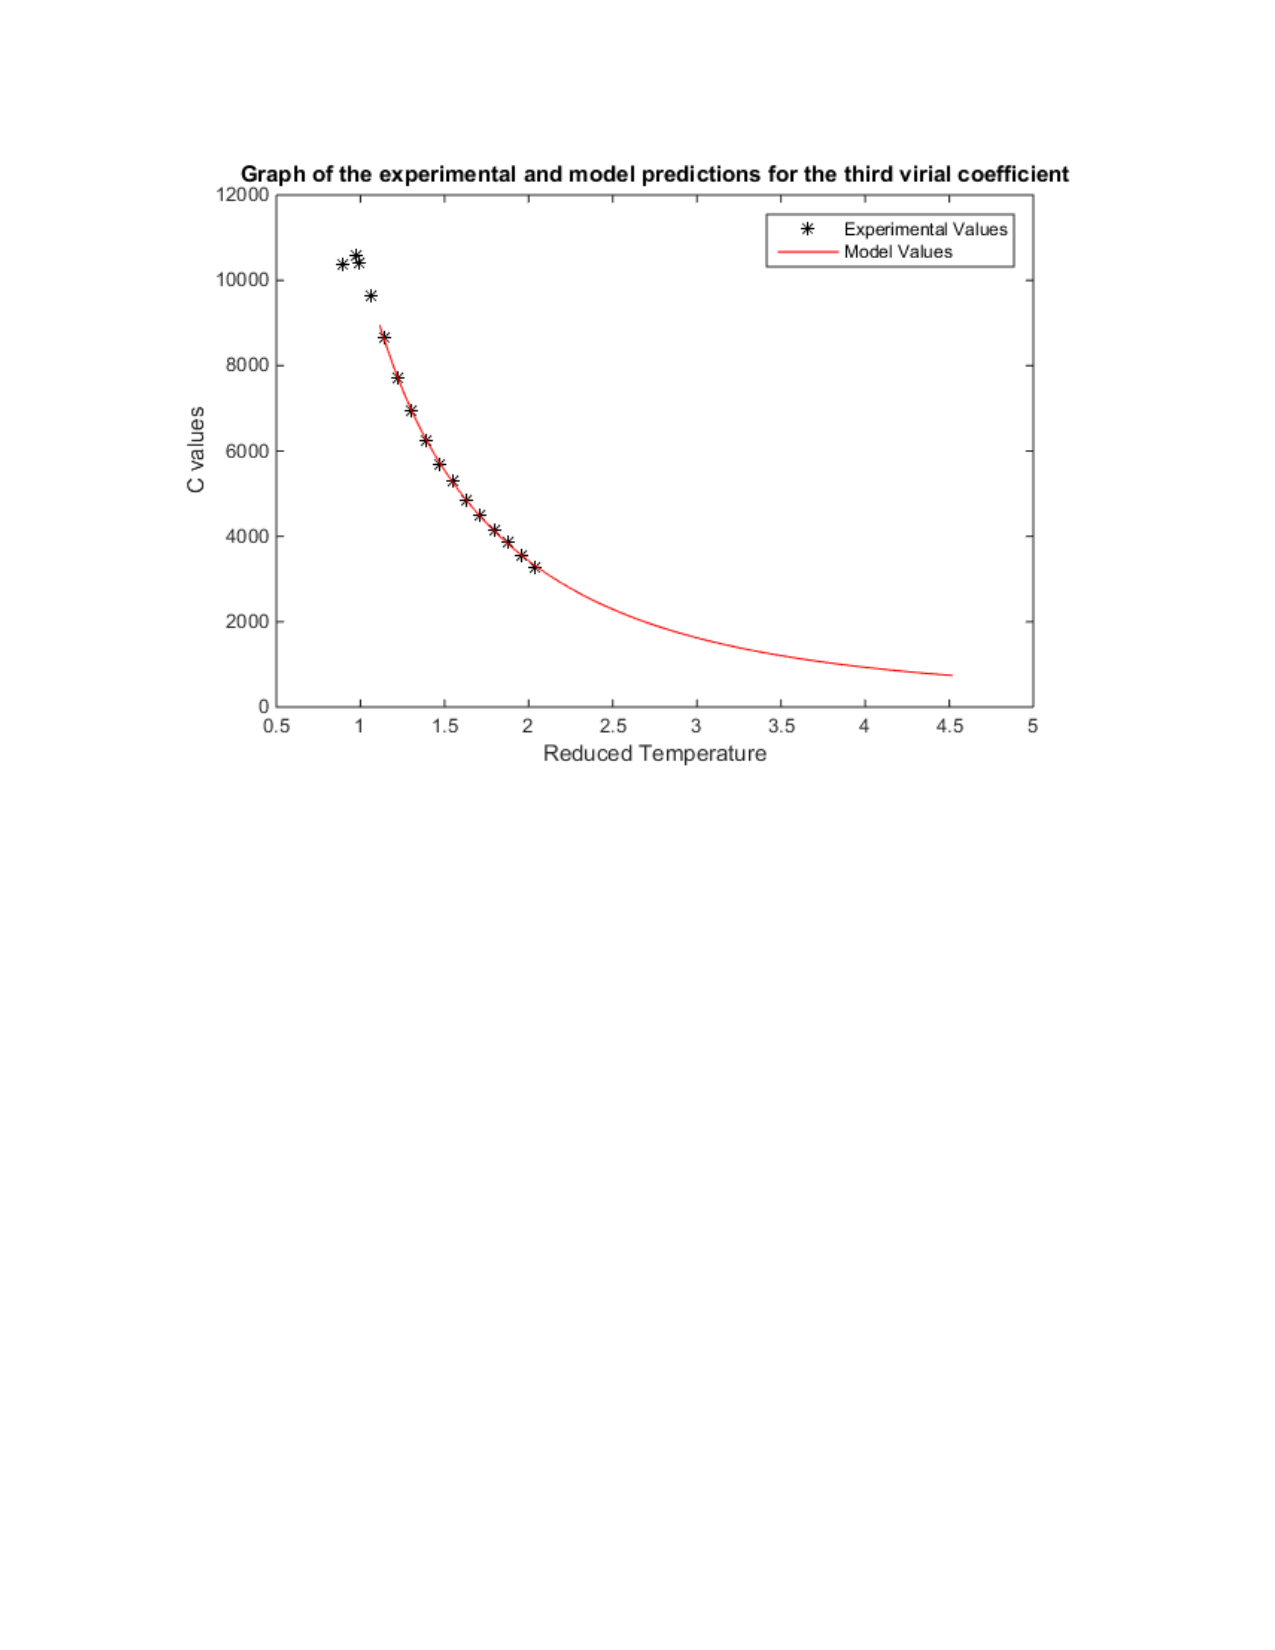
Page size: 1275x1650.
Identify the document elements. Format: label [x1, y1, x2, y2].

picture [150, 150, 1125, 776]
